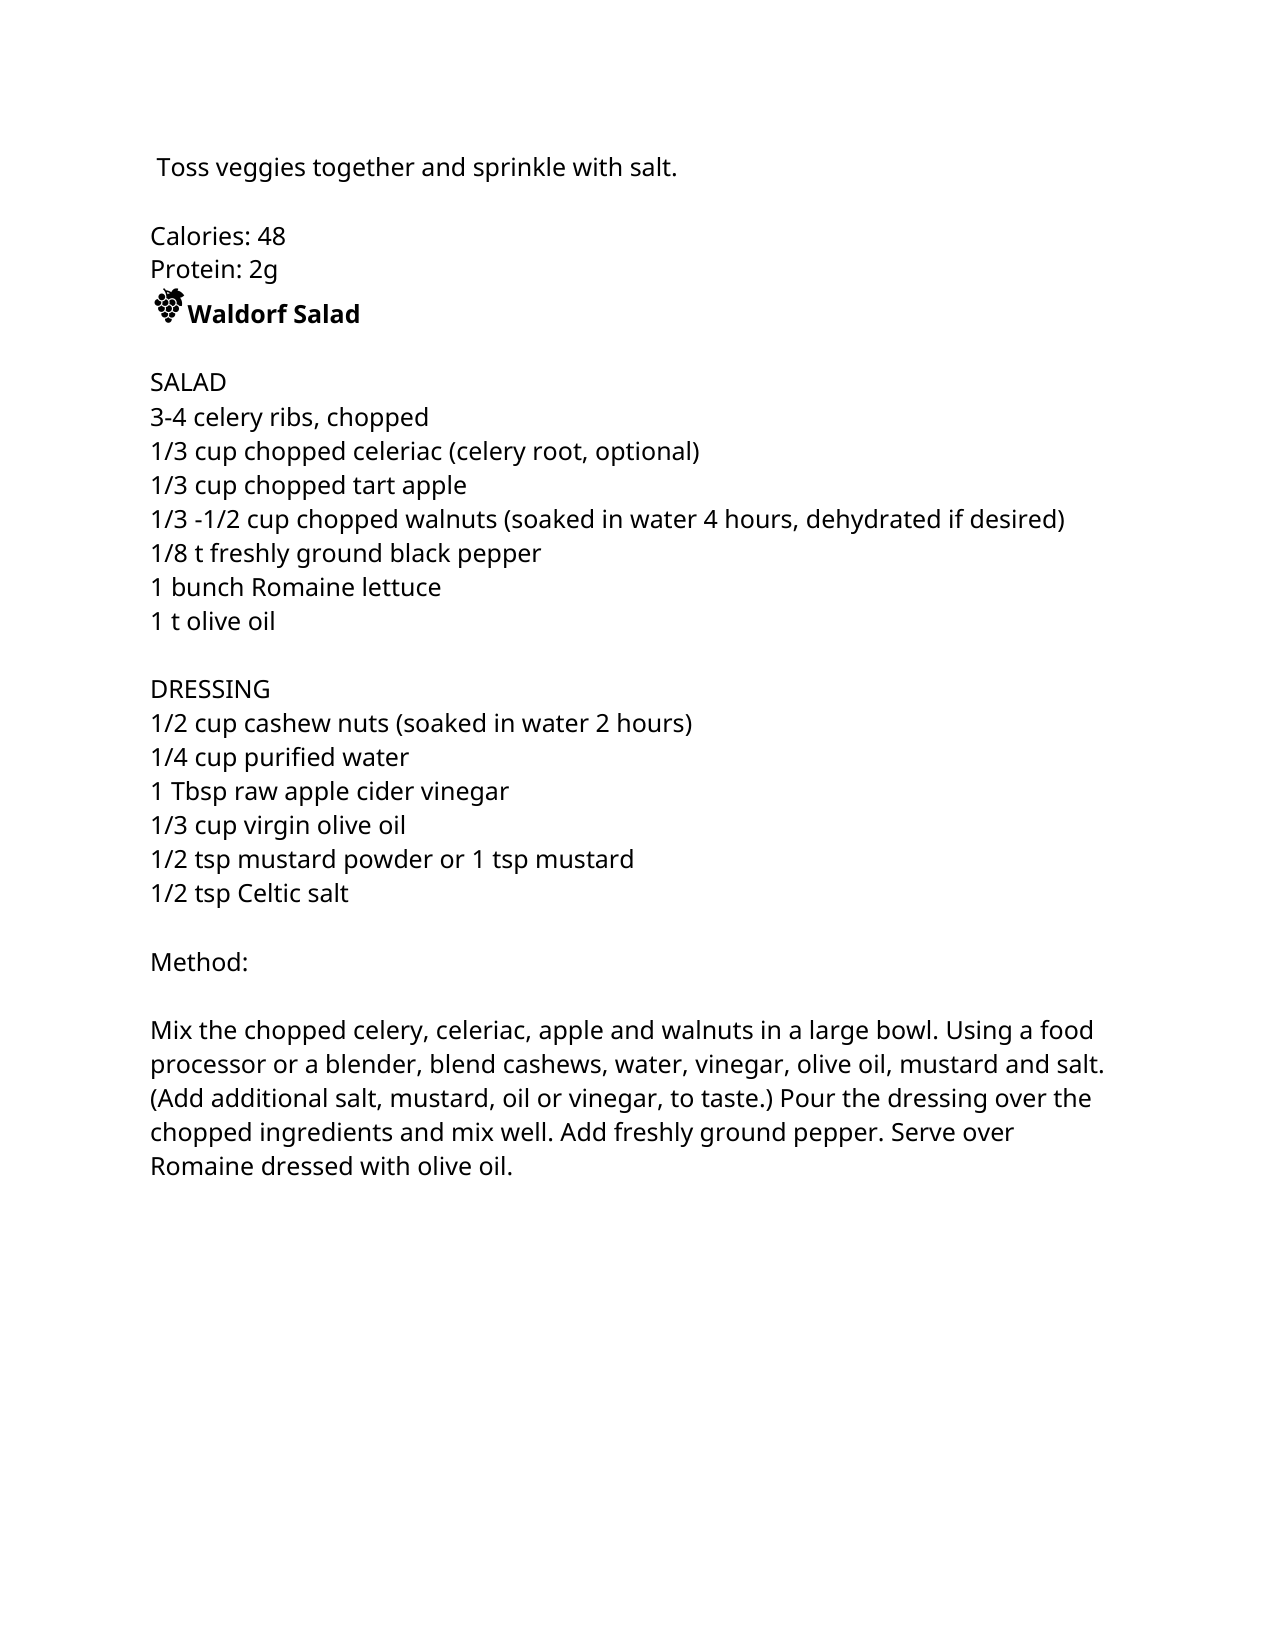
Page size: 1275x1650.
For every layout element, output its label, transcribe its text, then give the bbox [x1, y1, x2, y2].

text 1 bunch Romaine lettuce [150, 569, 1125, 603]
text 1 Tbsp raw apple cider vinegar [150, 774, 1125, 808]
text DRESSING [150, 672, 1125, 706]
text 1/4 cup purified water [150, 740, 1125, 774]
text 1/2 tsp mustard powder or 1 tsp mustard [150, 842, 1125, 876]
text 1/2 cup cashew nuts (soaked in water 2 hours) [150, 706, 1125, 740]
text Toss veggies together and sprinkle with salt. [150, 150, 1125, 184]
text Calories: 48 [150, 218, 1125, 252]
text Method: [150, 944, 1125, 978]
text 1/3 cup chopped tart apple [150, 467, 1125, 501]
text 1 t olive oil [150, 603, 1125, 638]
text 1/3 cup virgin olive oil [150, 808, 1125, 842]
picture [150, 286, 188, 324]
text 1/3 -1/2 cup chopped walnuts (soaked in water 4 hours, dehydrated if desired) [150, 501, 1125, 535]
text 1/8 t freshly ground black pepper [150, 535, 1125, 569]
text Mix the chopped celery, celeriac, apple and walnuts in a large bowl. Using a food processor or a blender, blend cashews, water, vinegar, olive oil, mustard and salt. (Add additional salt, mustard, oil or vinegar, to taste.) Pour the dressing over the chopped ingredients and mix well. Add freshly ground pepper. Serve over Romaine dressed with olive oil. [150, 1012, 1125, 1183]
text 1/2 tsp Celtic salt [150, 876, 1125, 910]
text Waldorf Salad [150, 286, 1125, 331]
text Protein: 2g [150, 252, 1125, 286]
text 3-4 celery ribs, chopped [150, 399, 1125, 433]
text SALAD [150, 365, 1125, 399]
text 1/3 cup chopped celeriac (celery root, optional) [150, 433, 1125, 467]
